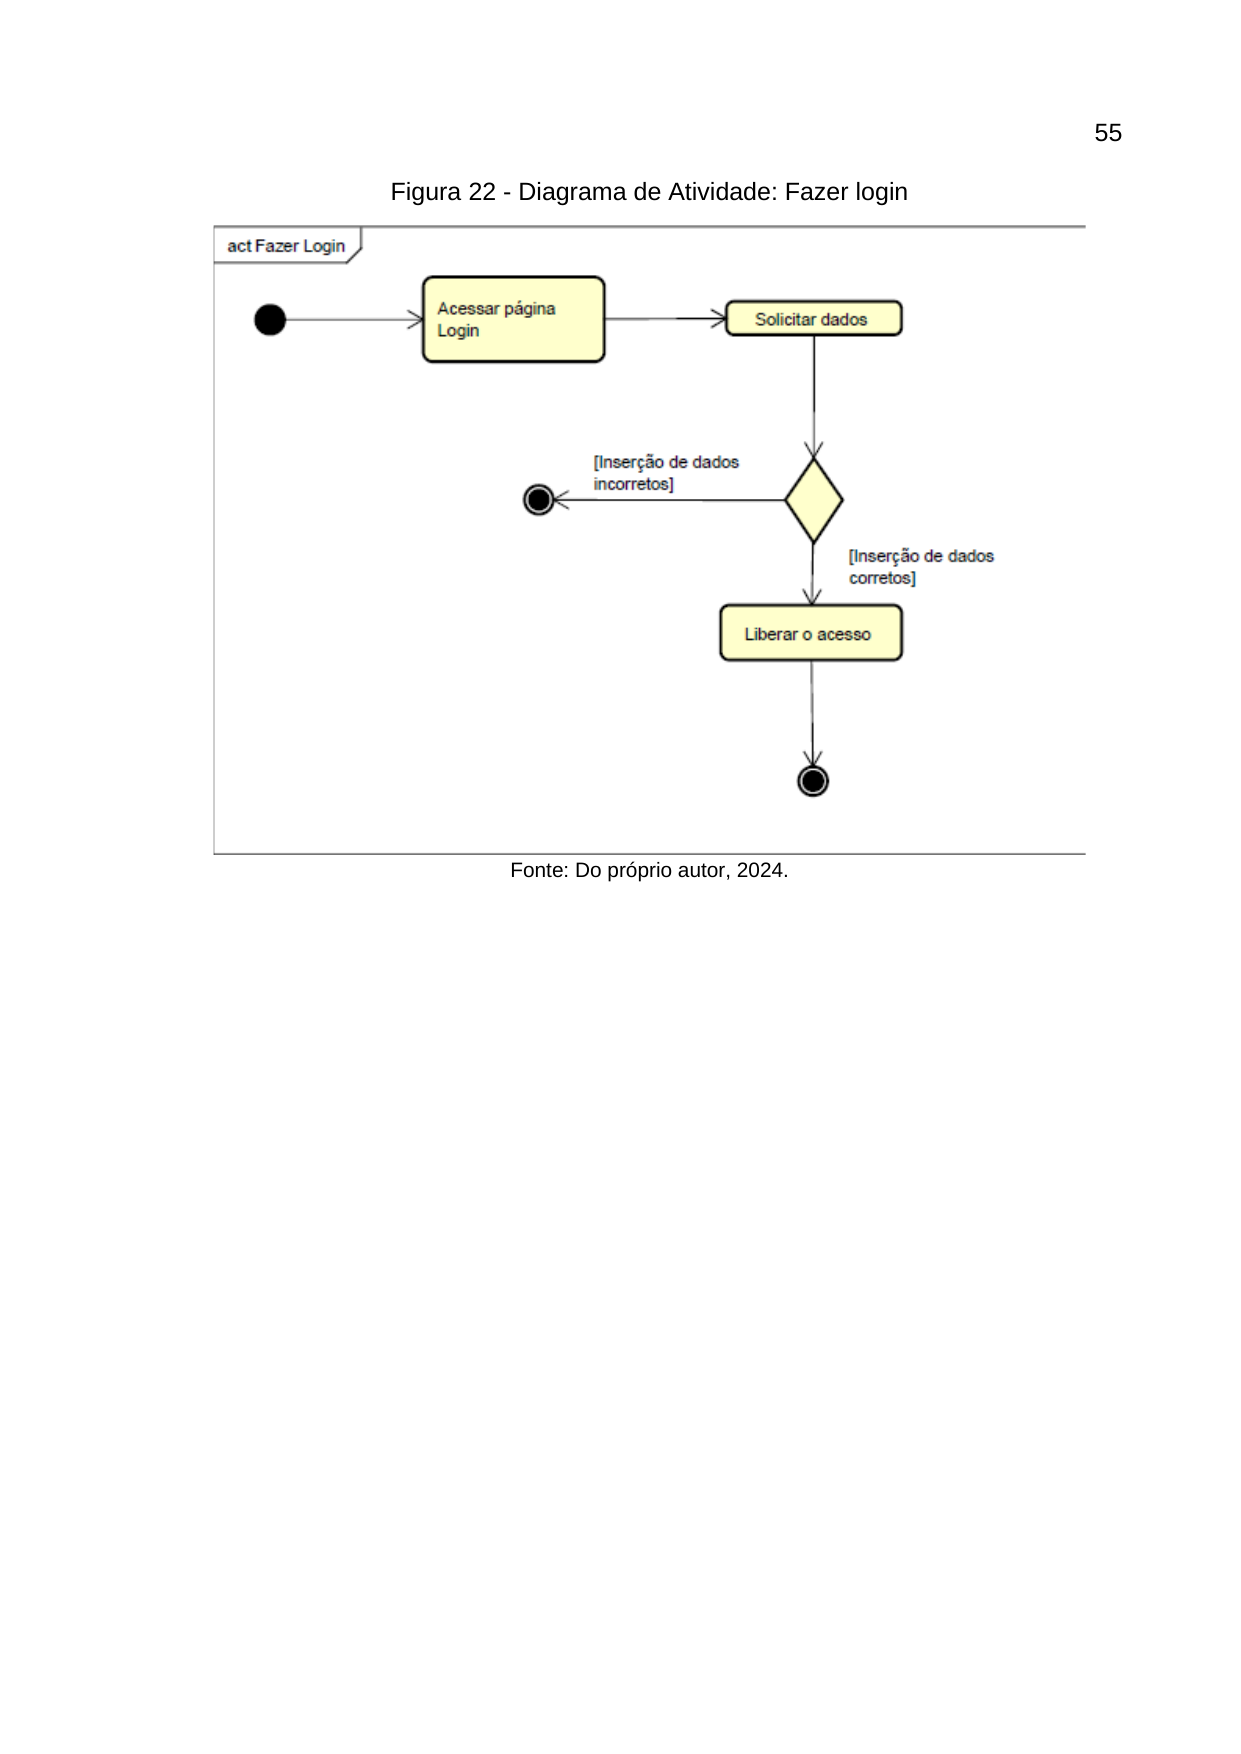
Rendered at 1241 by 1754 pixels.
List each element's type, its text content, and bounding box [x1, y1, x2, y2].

text Figura 22 - Diagrama de Atividade: Fazer login [177, 177, 1122, 206]
text Fonte: Do próprio autor, 2024. [177, 857, 1122, 881]
picture [213, 225, 1086, 855]
